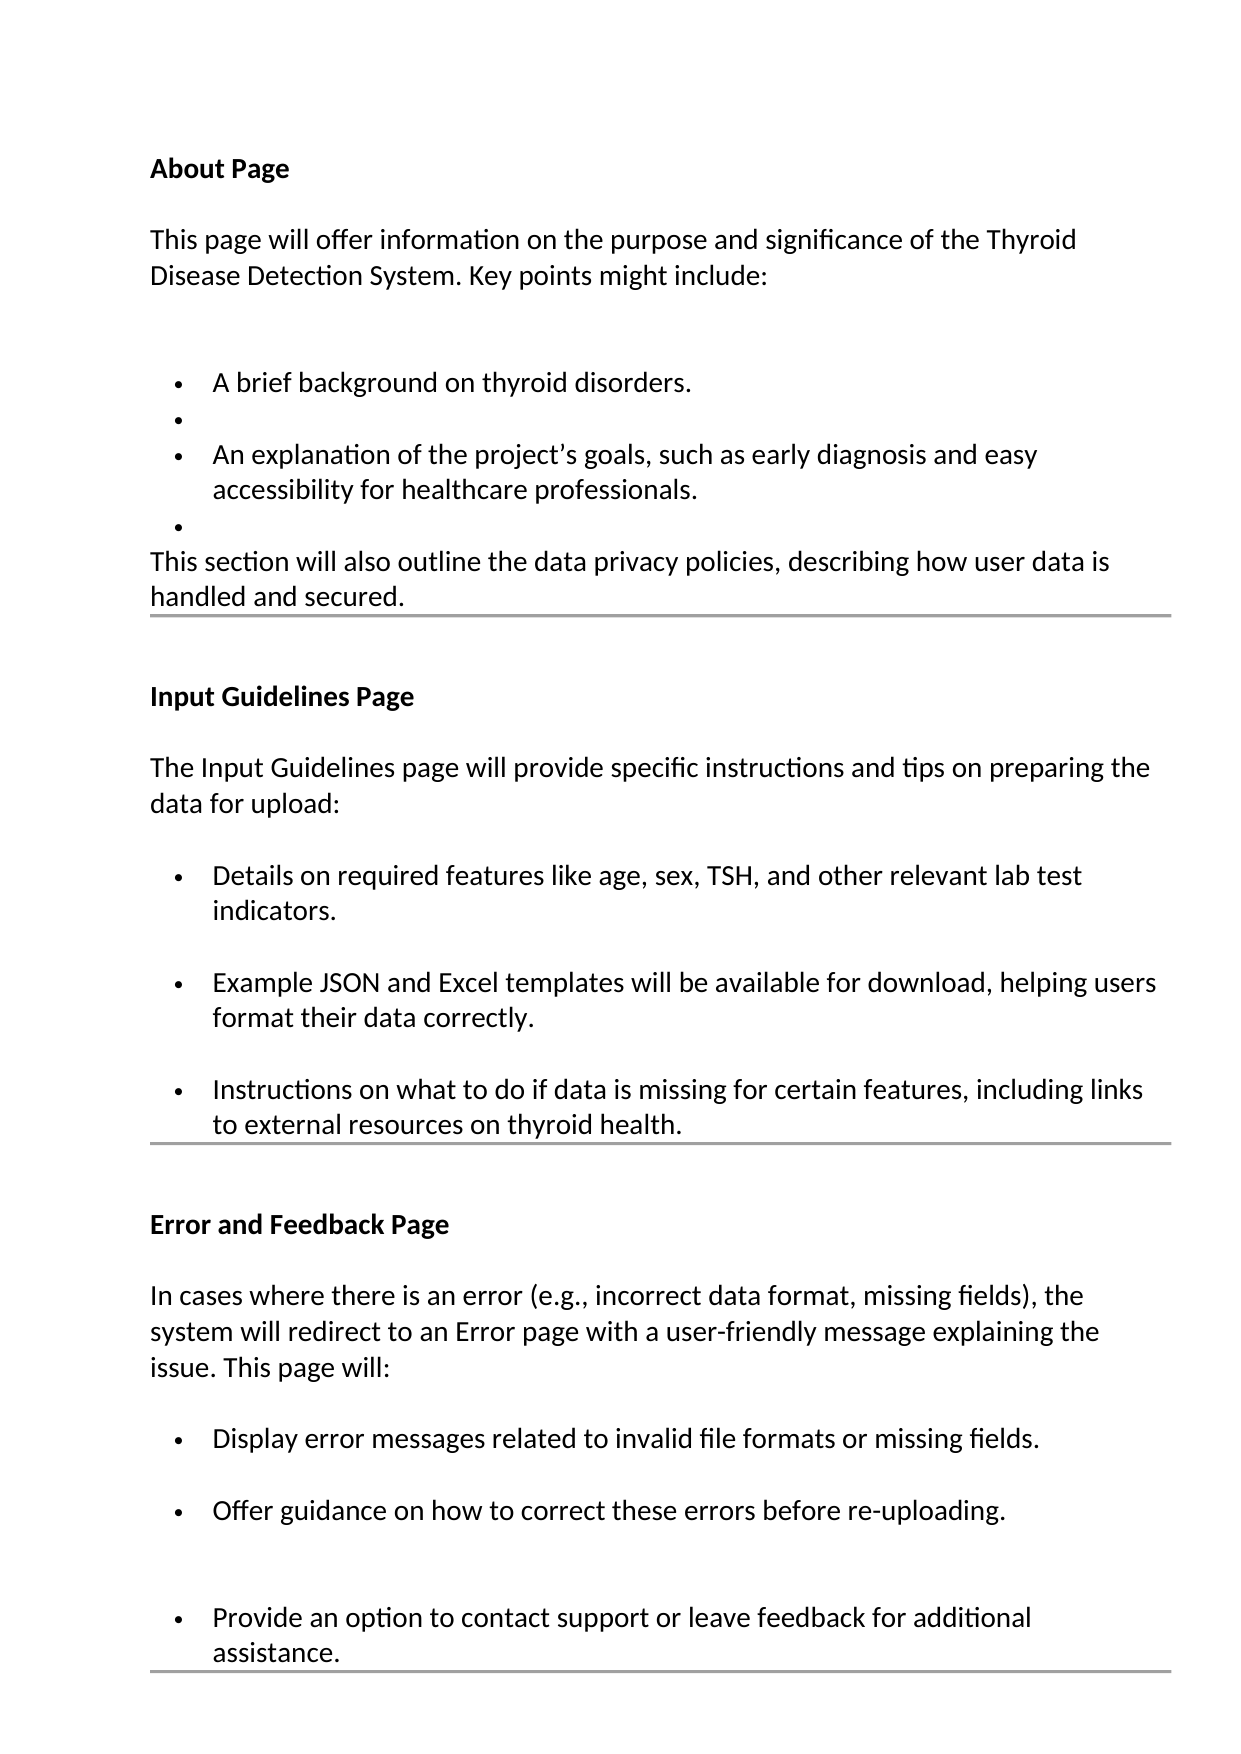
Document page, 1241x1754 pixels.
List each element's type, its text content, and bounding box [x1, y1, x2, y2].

text In cases where there is an error (e.g., incorrect data format, missing fields), the system will redirect to an Error page with a user-friendly message explaining the issue. This page will: [150, 1277, 1159, 1384]
text This section will also outline the data privacy policies, describing how user data is handled and secured. [150, 543, 1159, 614]
list Example JSON and Excel templates will be available for download, helping users format their data correctly. [175, 964, 1159, 1035]
text About Page [150, 150, 1159, 186]
list Instructions on what to do if data is missing for certain features, including links to external resources on thyroid health. [175, 1071, 1159, 1142]
list Details on required features like age, sex, TSH, and other relevant lab test indicators. [175, 857, 1159, 928]
text This page will offer information on the purpose and significance of the Thyroid Disease Detection System. Key points might include: [150, 221, 1159, 293]
list Display error messages related to invalid file formats or missing fields. [175, 1420, 1159, 1456]
list A brief background on thyroid disorders. [175, 364, 1159, 400]
list Offer guidance on how to correct these errors before re-uploading. [175, 1492, 1159, 1527]
text The Input Guidelines page will provide specific instructions and tips on preparing the data for upload: [150, 749, 1159, 821]
text Error and Feedback Page [150, 1206, 1159, 1242]
list Provide an option to contact support or leave feedback for additional assistance. [175, 1599, 1159, 1670]
text Input Guidelines Page [150, 678, 1159, 714]
list An explanation of the project’s goals, such as early diagnosis and easy accessibility for healthcare professionals. [175, 436, 1159, 507]
